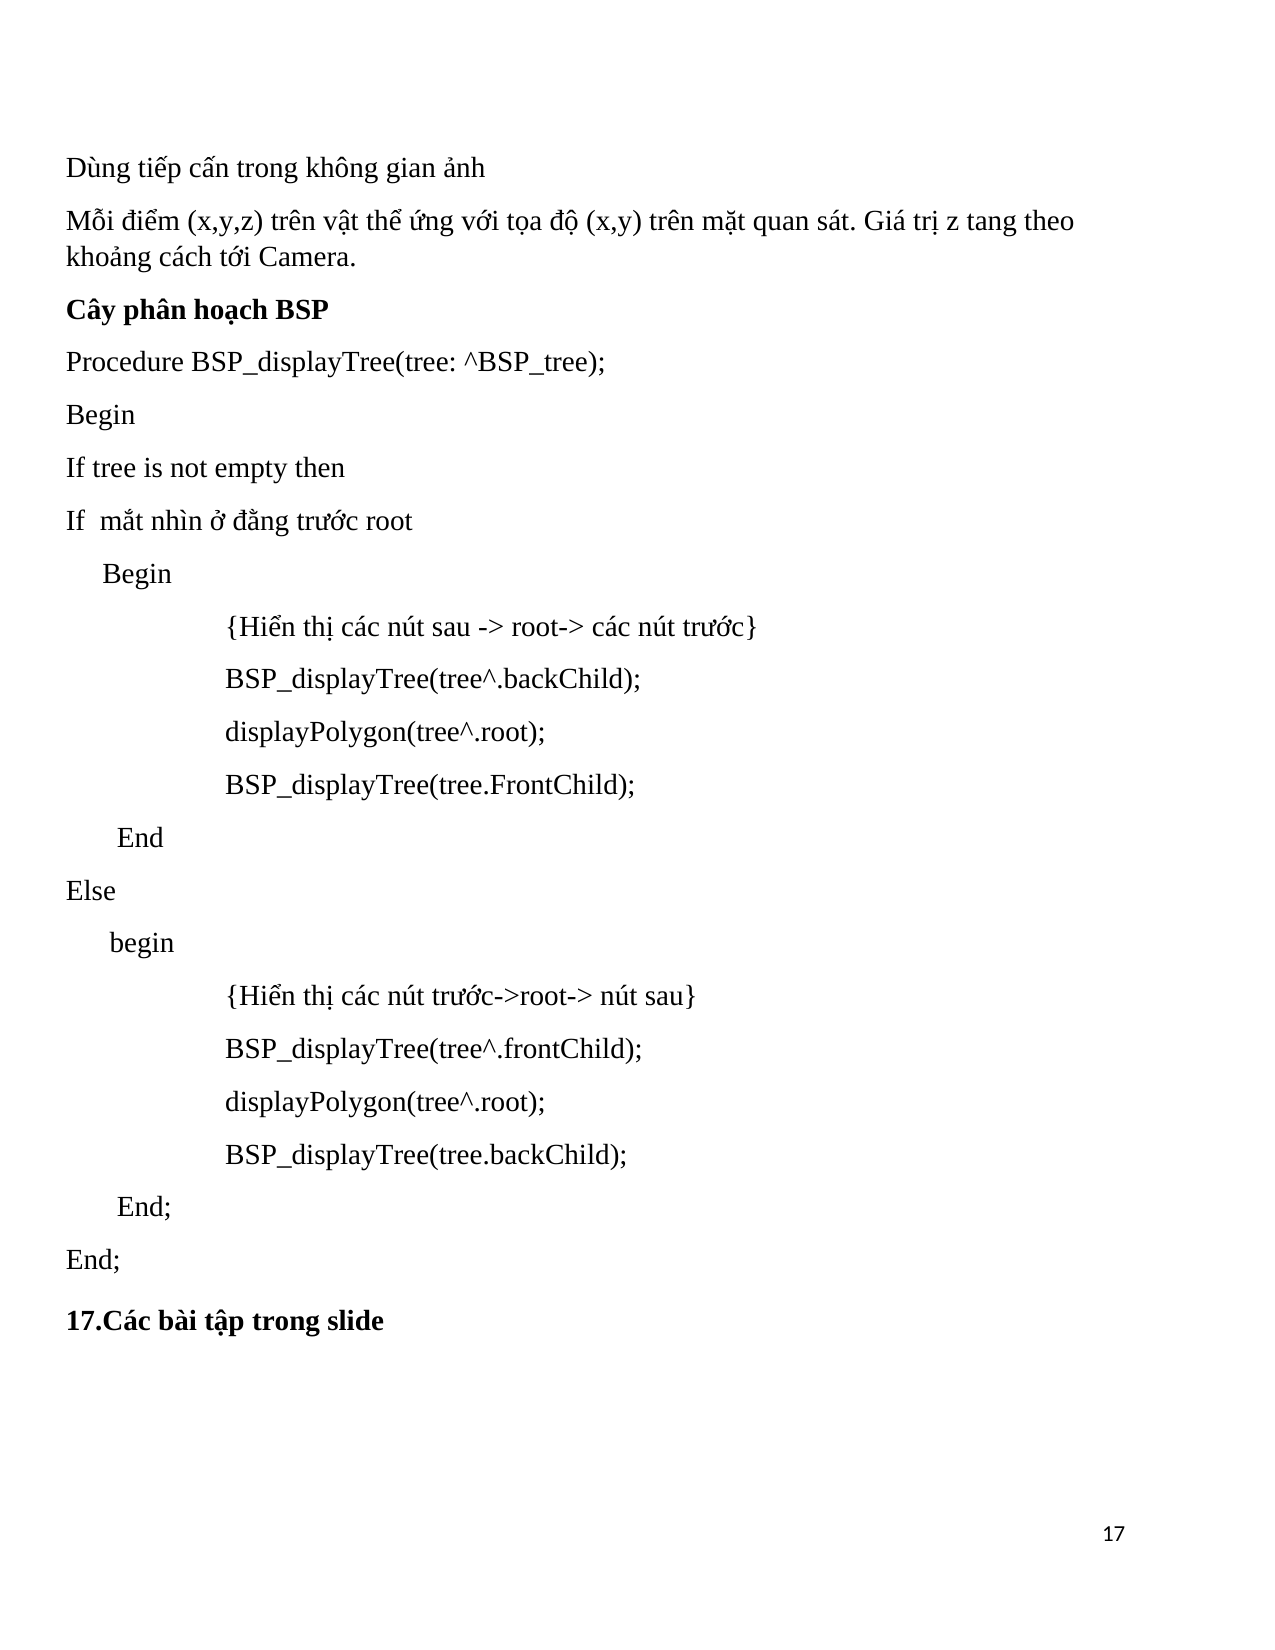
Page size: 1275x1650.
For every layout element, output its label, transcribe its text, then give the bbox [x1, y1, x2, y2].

text Else [66, 873, 1125, 906]
text BSP_displayTree(tree.FrontChild); [150, 767, 1125, 801]
text displayPolygon(tree^.root); [150, 1084, 1125, 1117]
text {Hiển thị các nút sau -> root-> các nút trước} [150, 609, 1125, 642]
subtitle 17.Các bài tập trong slide [66, 1303, 1125, 1337]
text Begin [66, 556, 1125, 589]
text Cây phân hoạch BSP [66, 292, 1125, 325]
text If mắt nhìn ở đằng trước root [66, 503, 1125, 537]
text Begin [66, 397, 1125, 431]
text If tree is not empty then [66, 450, 1125, 484]
text End; [66, 1189, 1125, 1223]
text End; [66, 1242, 1125, 1276]
text displayPolygon(tree^.root); [150, 714, 1125, 748]
text Mỗi điểm (x,y,z) trên vật thể ứng với tọa độ (x,y) trên mặt quan sát. Giá trị z tang theo khoảng cách tới Camera. [66, 203, 1125, 272]
text {Hiển thị các nút trước->root-> nút sau} [150, 978, 1125, 1012]
text BSP_displayTree(tree.backChild); [150, 1137, 1125, 1170]
text BSP_displayTree(tree^.frontChild); [150, 1031, 1125, 1065]
text End [66, 820, 1125, 853]
text Dùng tiếp cấn trong không gian ảnh [66, 150, 1125, 183]
text BSP_displayTree(tree^.backChild); [150, 661, 1125, 695]
text Procedure BSP_displayTree(tree: ^BSP_tree); [66, 344, 1125, 378]
text begin [66, 926, 1125, 959]
